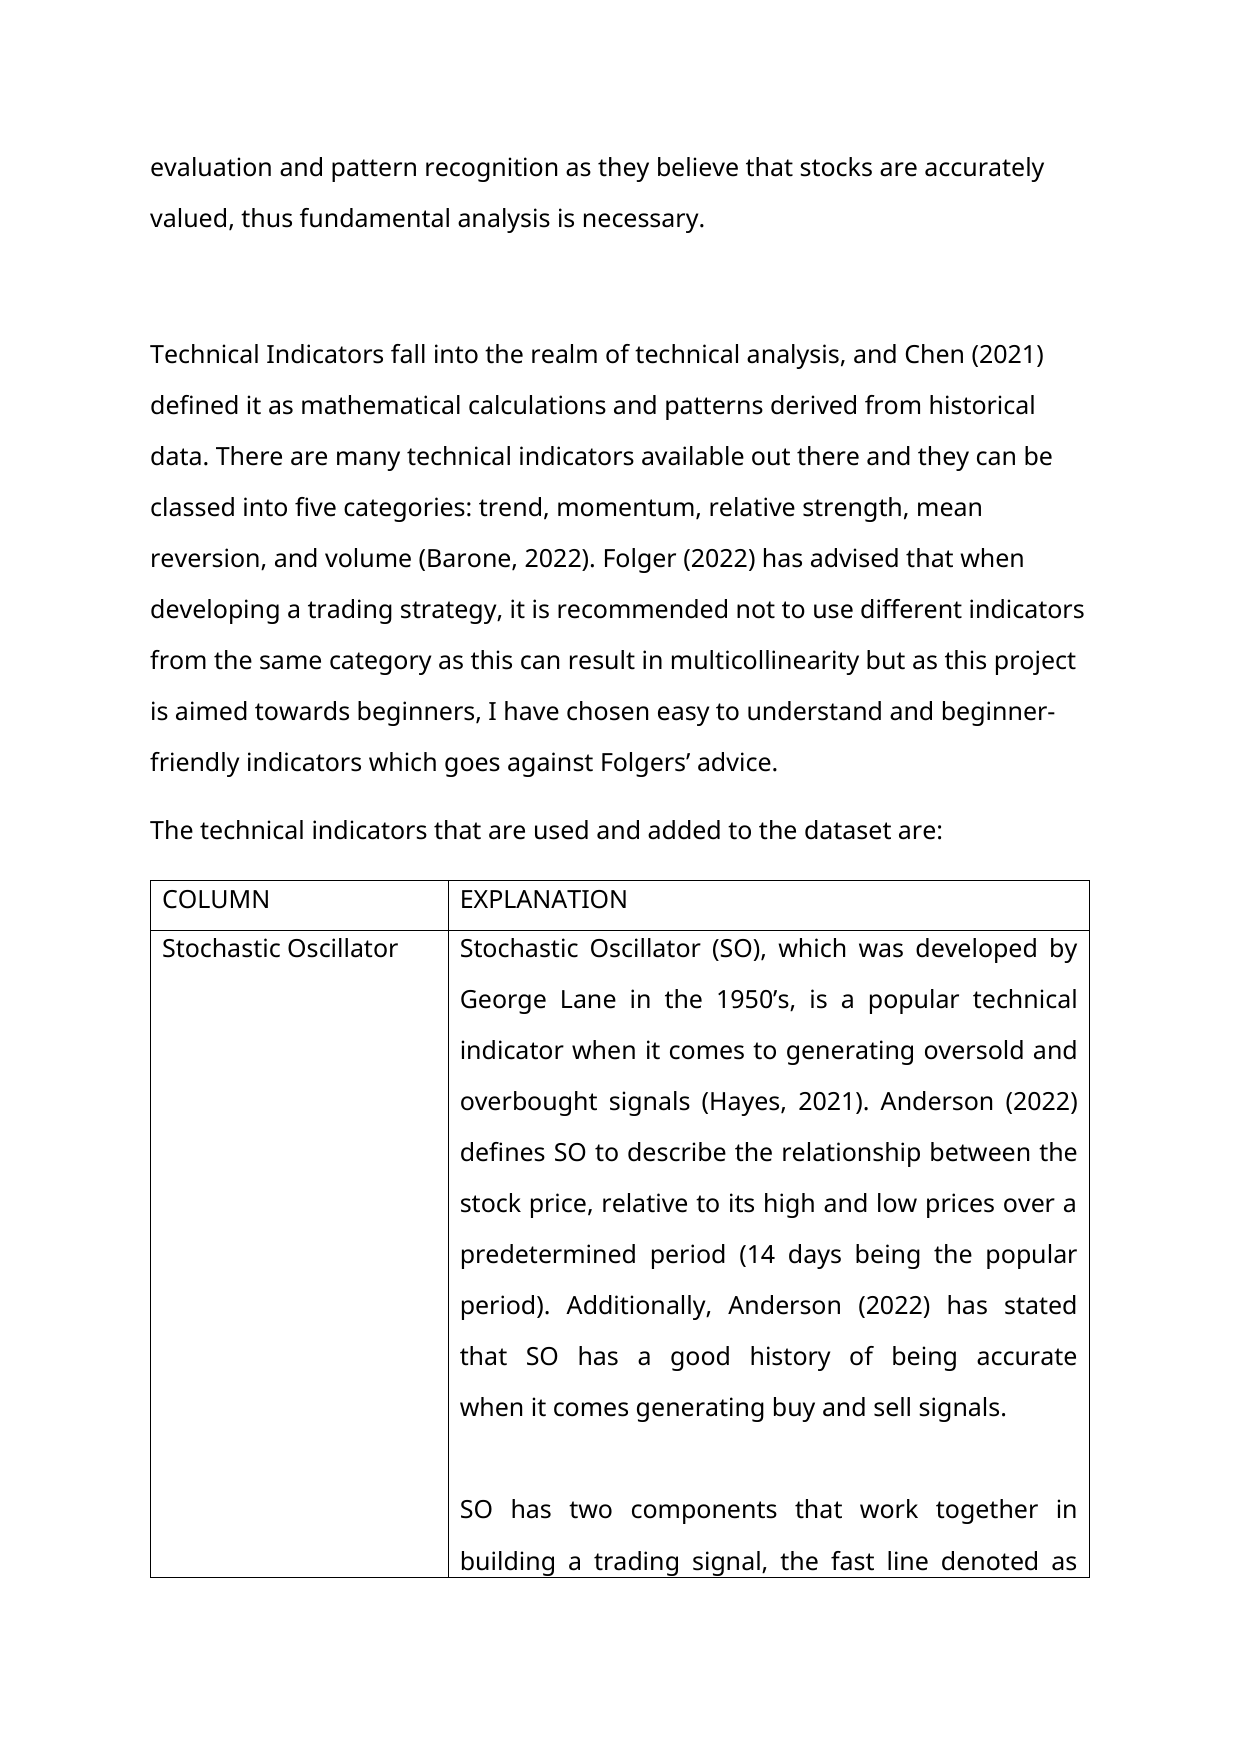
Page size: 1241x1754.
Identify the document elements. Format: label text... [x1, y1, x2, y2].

table_cell Stochastic Oscillator [151, 931, 448, 1577]
text The technical indicators that are used and added to the dataset are: [150, 812, 1090, 847]
table_header COLUMN [151, 881, 448, 929]
text Technical Indicators fall into the realm of technical analysis, and Chen (2021) defined it as mathematical calculations and patterns derived from historical data. There are many technical indicators available out there and they can be classed into five categories: trend, momentum, relative strength, mean reversion, and volume (Barone, 2022). Folger (2022) has advised that when developing a trading strategy, it is recommended not to use different indicators from the same category as this can result in multicollinearity but as this project is aimed towards beginners, I have chosen easy to understand and beginner-friendly indicators which goes against Folgers’ advice. [150, 336, 1090, 779]
table_header EXPLANATION [449, 881, 1089, 929]
